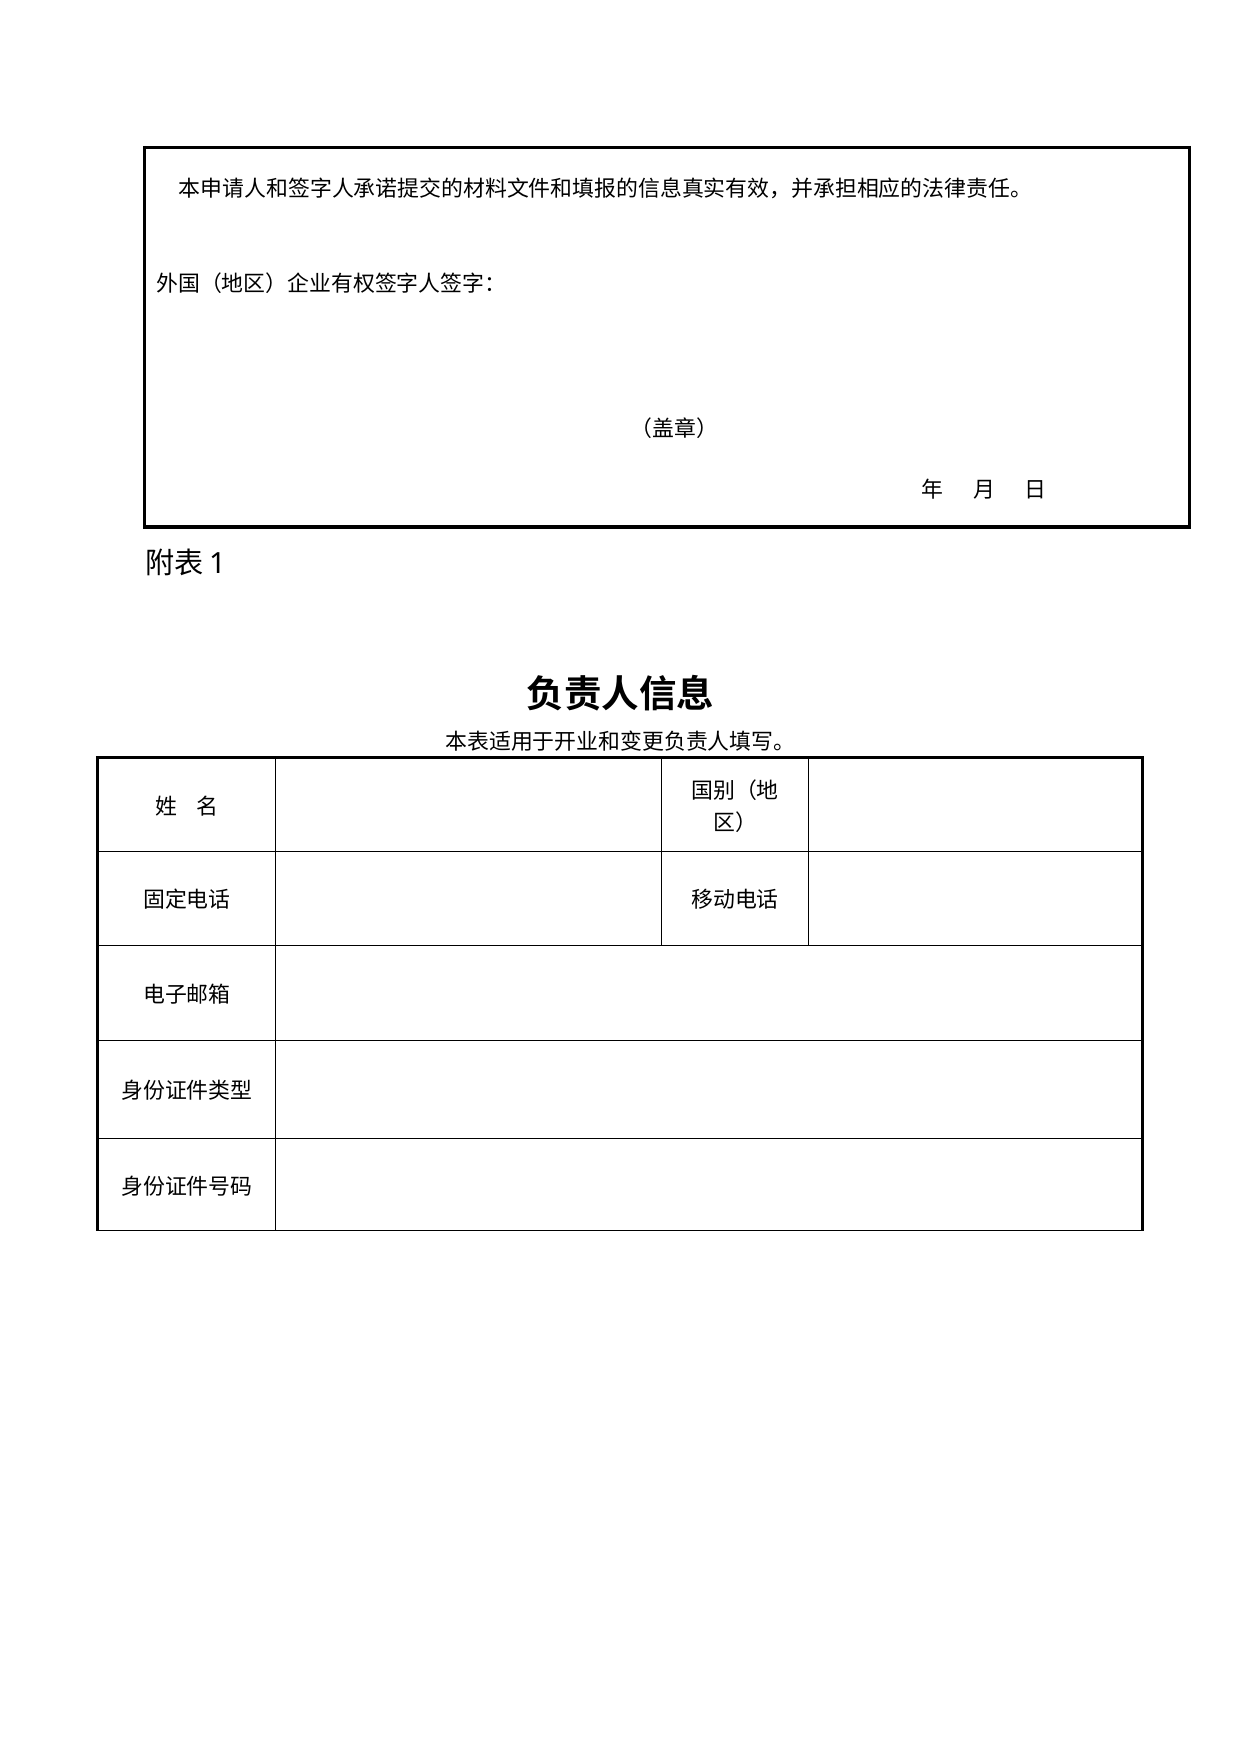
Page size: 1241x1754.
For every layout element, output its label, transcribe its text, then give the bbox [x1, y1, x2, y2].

text 本表适用于开业和变更负责人填写。 [145, 723, 1096, 756]
table_header 姓 名 [99, 759, 275, 851]
table_cell 本申请人和签字人承诺提交的材料文件和填报的信息真实有效，并承担相应的法律责任。 外国（地区）企业有权签字人签字： （盖章） 年 月 日 [146, 149, 1188, 525]
text 附表1 [145, 529, 1096, 593]
table_cell 身份证件类型 [99, 1041, 275, 1138]
table_cell [276, 946, 1141, 1039]
table_cell [276, 852, 661, 945]
table_cell 固定电话 [99, 852, 275, 945]
table_cell [276, 1139, 1141, 1230]
table_cell 电子邮箱 [99, 946, 275, 1039]
table_header 国别（地区） [662, 759, 808, 851]
table_cell [276, 1041, 1141, 1138]
table_header [809, 759, 1141, 851]
table_cell [809, 852, 1141, 945]
table_cell 移动电话 [662, 852, 808, 945]
table_cell 身份证件号码 [99, 1139, 275, 1230]
table_header [276, 759, 661, 851]
text 负责人信息 [145, 658, 1096, 723]
